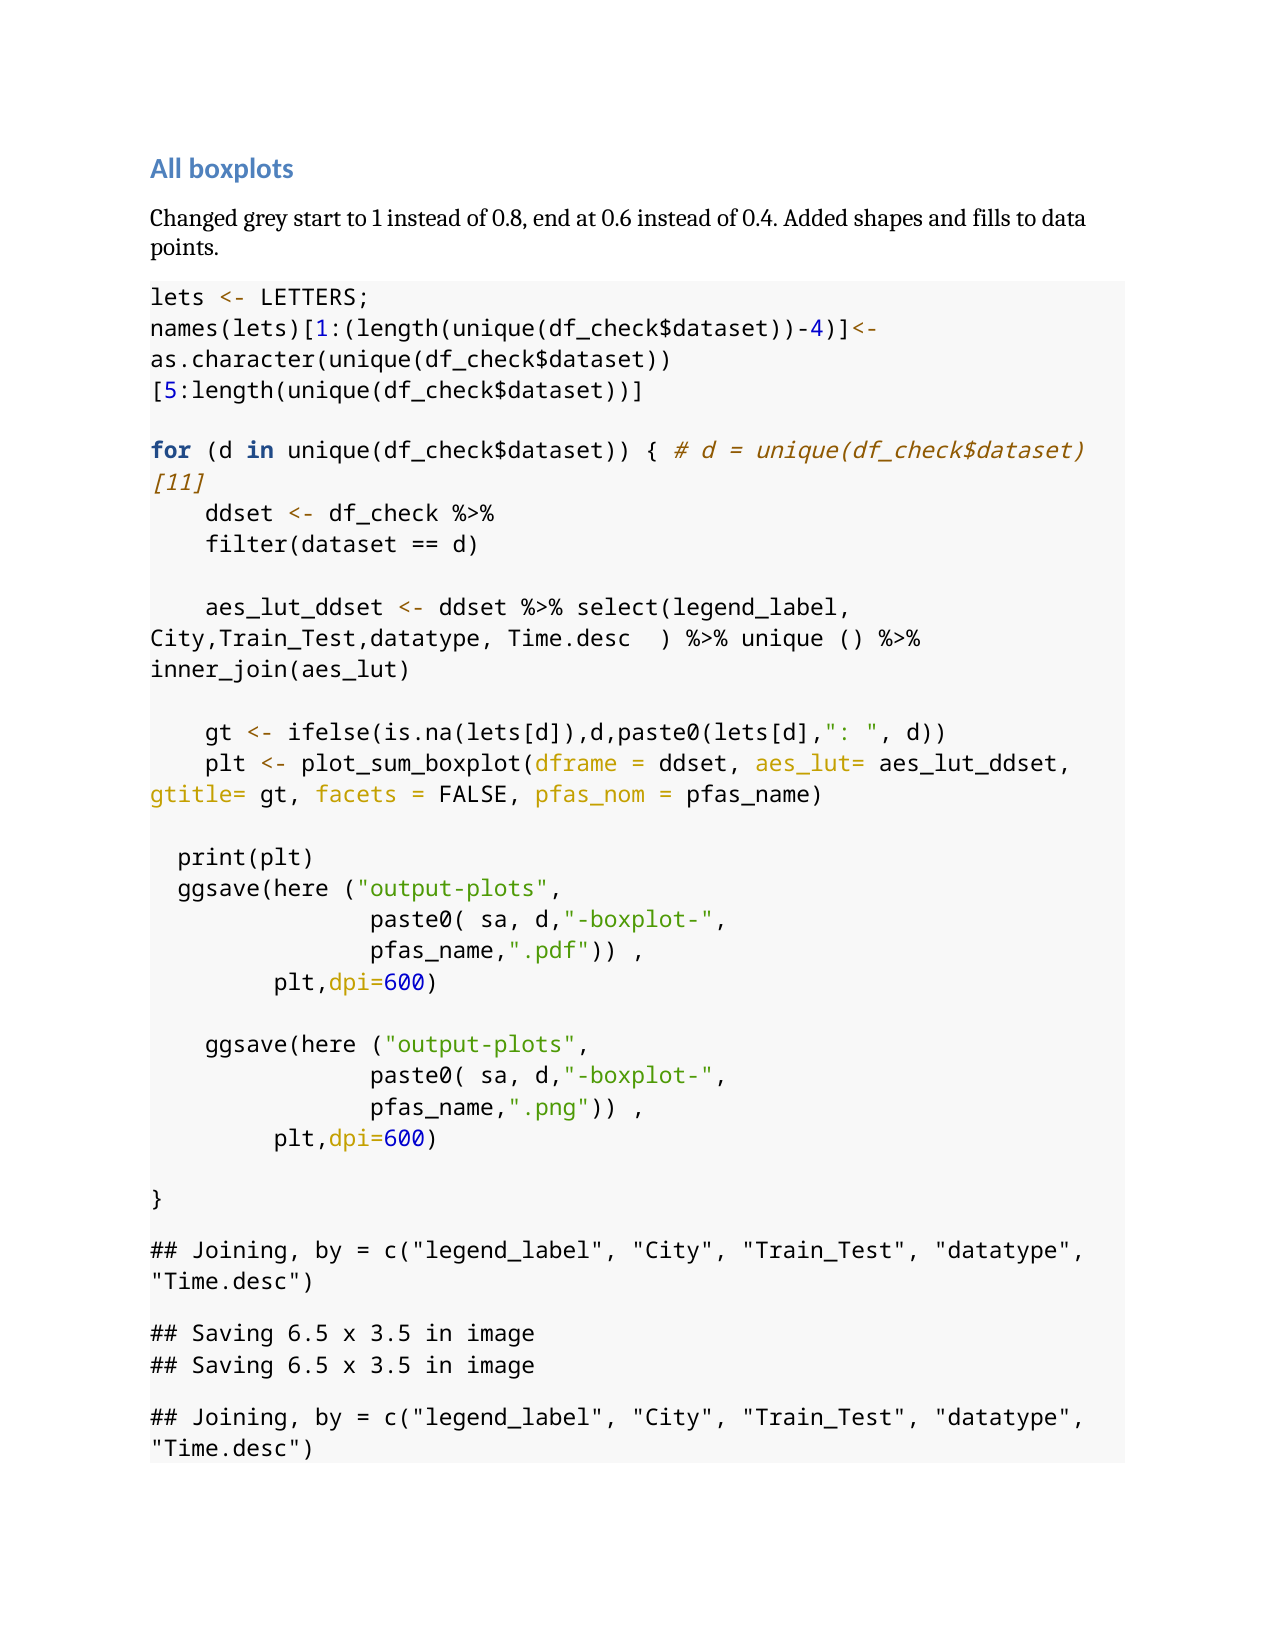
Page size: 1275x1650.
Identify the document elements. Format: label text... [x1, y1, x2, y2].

text ## Joining, by = c("legend_label", "City", "Train_Test", "datatype", "Time.desc") [150, 1401, 1125, 1463]
text ## Saving 6.5 x 3.5 in image ## Saving 6.5 x 3.5 in image [150, 1317, 1125, 1380]
text ## Joining, by = c("legend_label", "City", "Train_Test", "datatype", "Time.desc") [150, 1234, 1125, 1296]
text Changed grey start to 1 instead of 0.8, end at 0.6 instead of 0.4. Added shapes and fills to data points. [150, 204, 1125, 262]
text lets <- LETTERS; names(lets)[1:(length(unique(df_check$dataset))-4)]<-as.character(unique(df_check$dataset))[5:length(unique(df_check$dataset))] for (d in unique(df_check$dataset)) { # d = unique(df_check$dataset)[11] ddset <- df_check %>% filter(dataset == d) aes_lut_ddset <- ddset %>% select(legend_label, City,Train_Test,datatype, Time.desc ) %>% unique () %>% inner_join(aes_lut) gt <- ifelse(is.na(lets[d]),d,paste0(lets[d],": ", d)) plt <- plot_sum_boxplot(dframe = ddset, aes_lut= aes_lut_ddset, gtitle= gt, facets = FALSE, pfas_nom = pfas_name) print(plt) ggsave(here ("output-plots", paste0( sa, d,"-boxplot-", pfas_name,".pdf")) , plt,dpi=600) ggsave(here ("output-plots", paste0( sa, d,"-boxplot-", pfas_name,".png")) , plt,dpi=600) } [150, 281, 1125, 1213]
subtitle All boxplots [150, 150, 1125, 186]
